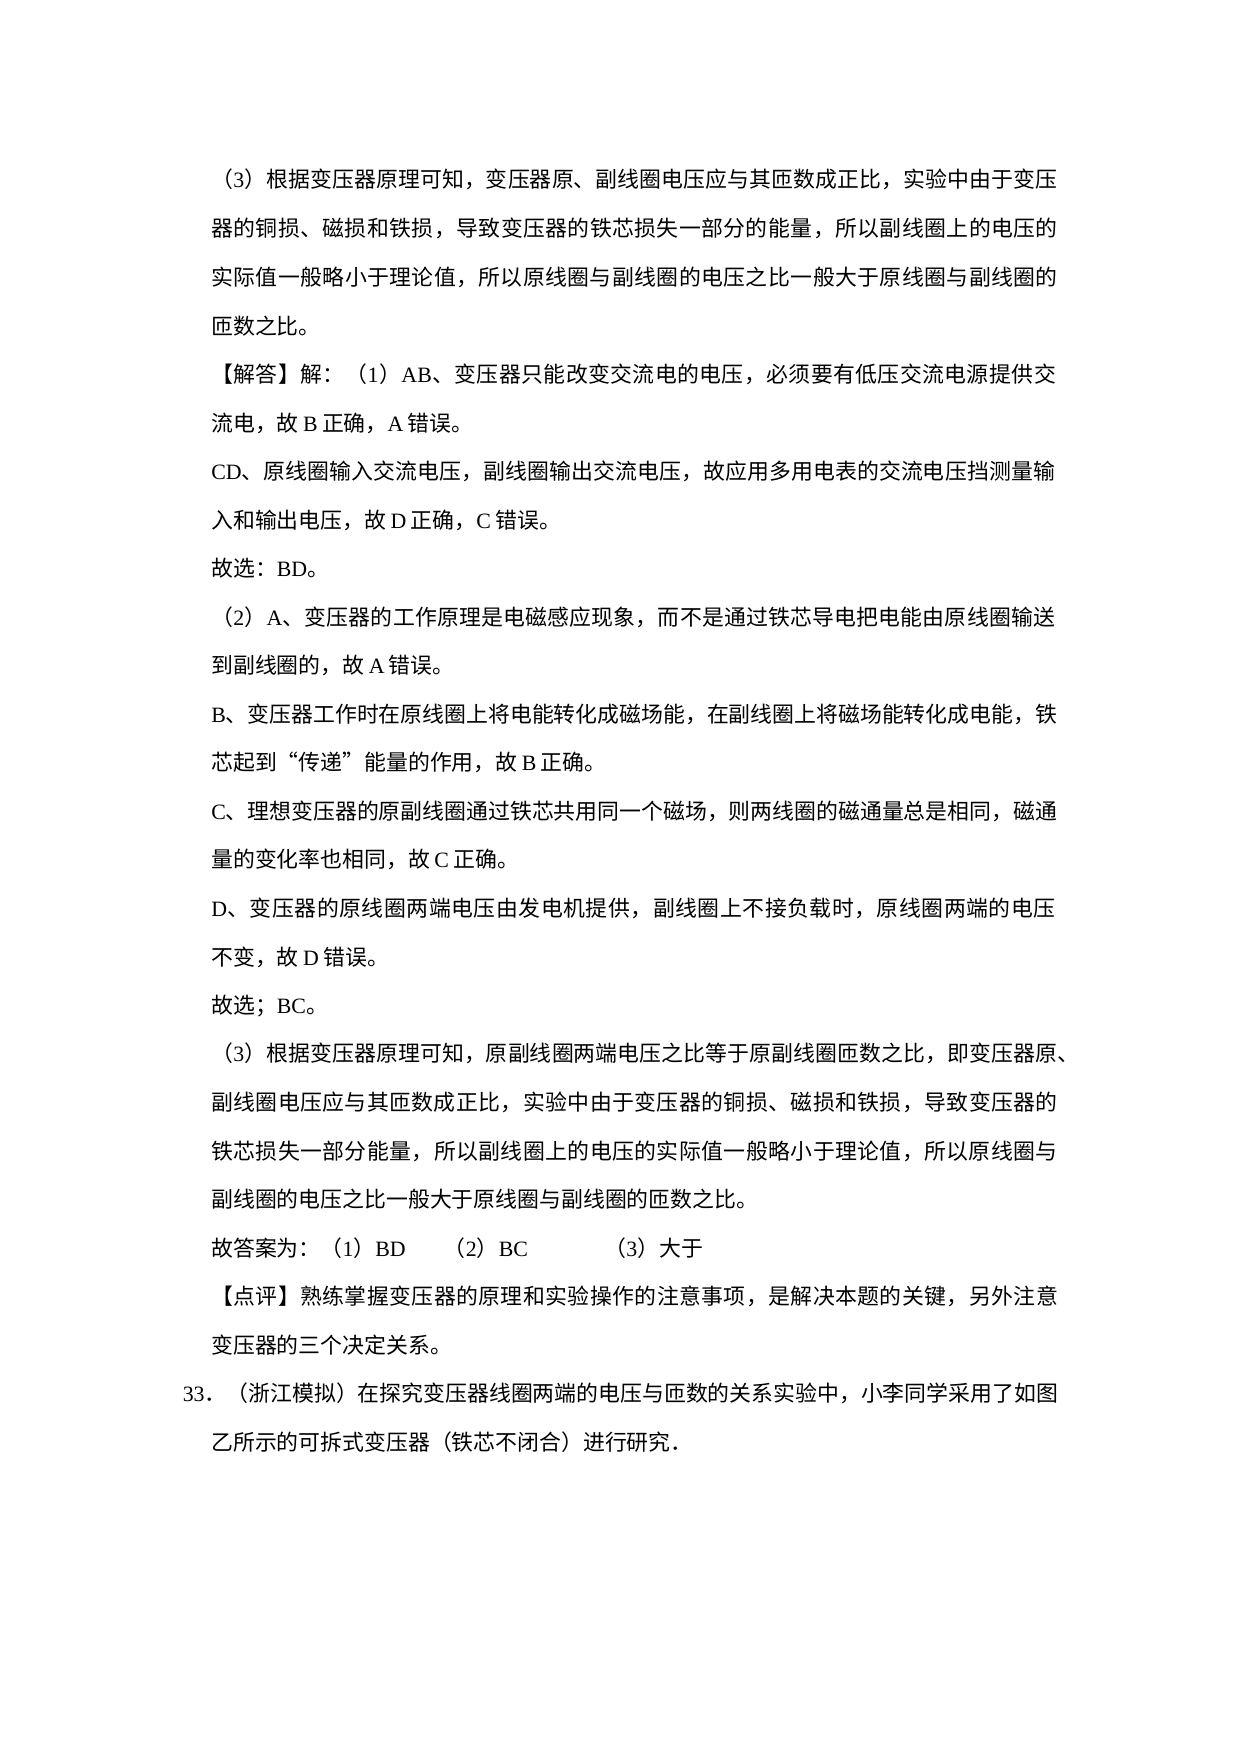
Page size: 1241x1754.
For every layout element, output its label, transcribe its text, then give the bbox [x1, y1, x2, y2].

text CD、原线圈输入交流电压，副线圈输出交流电压，故应用多用电表的交流电压挡测量输入和输出电压，故D正确，C错误。 [211, 454, 1058, 535]
text 故选：BD。 [211, 551, 1058, 583]
text 【点评】熟练掌握变压器的原理和实验操作的注意事项，是解决本题的关键，另外注意变压器的三个决定关系。 [211, 1279, 1058, 1360]
text 故选；BC。 [211, 987, 1058, 1020]
text （3）根据变压器原理可知，原副线圈两端电压之比等于原副线圈匝数之比，即变压器原、副线圈电压应与其匝数成正比，实验中由于变压器的铜损、磁损和铁损，导致变压器的铁芯损失一部分能量，所以副线圈上的电压的实际值一般略小于理论值，所以原线圈与副线圈的电压之比一般大于原线圈与副线圈的匝数之比。 [211, 1036, 1058, 1214]
text （2）A、变压器的工作原理是电磁感应现象，而不是通过铁芯导电把电能由原线圈输送到副线圈的，故A错误。 [211, 599, 1058, 680]
text D、变压器的原线圈两端电压由发电机提供，副线圈上不接负载时，原线圈两端的电压不变，故D错误。 [211, 890, 1058, 972]
text 故答案为：（1）BD （2）BC （3）大于 [211, 1230, 1058, 1263]
text （3）根据变压器原理可知，变压器原、副线圈电压应与其匝数成正比，实验中由于变压器的铜损、磁损和铁损，导致变压器的铁芯损失一部分的能量，所以副线圈上的电压的实际值一般略小于理论值，所以原线圈与副线圈的电压之比一般大于原线圈与副线圈的匝数之比。 [211, 162, 1058, 341]
text 【解答】解：（1）AB、变压器只能改变交流电的电压，必须要有低压交流电源提供交流电，故B正确，A错误。 [211, 357, 1058, 438]
text B、变压器工作时在原线圈上将电能转化成磁场能，在副线圈上将磁场能转化成电能，铁芯起到“传递”能量的作用，故B正确。 [211, 696, 1058, 777]
text 33．（浙江模拟）在探究变压器线圈两端的电压与匝数的关系实验中，小李同学采用了如图乙所示的可拆式变压器（铁芯不闭合）进行研究． [183, 1376, 1058, 1457]
text C、理想变压器的原副线圈通过铁芯共用同一个磁场，则两线圈的磁通量总是相同，磁通量的变化率也相同，故C正确。 [211, 793, 1058, 874]
